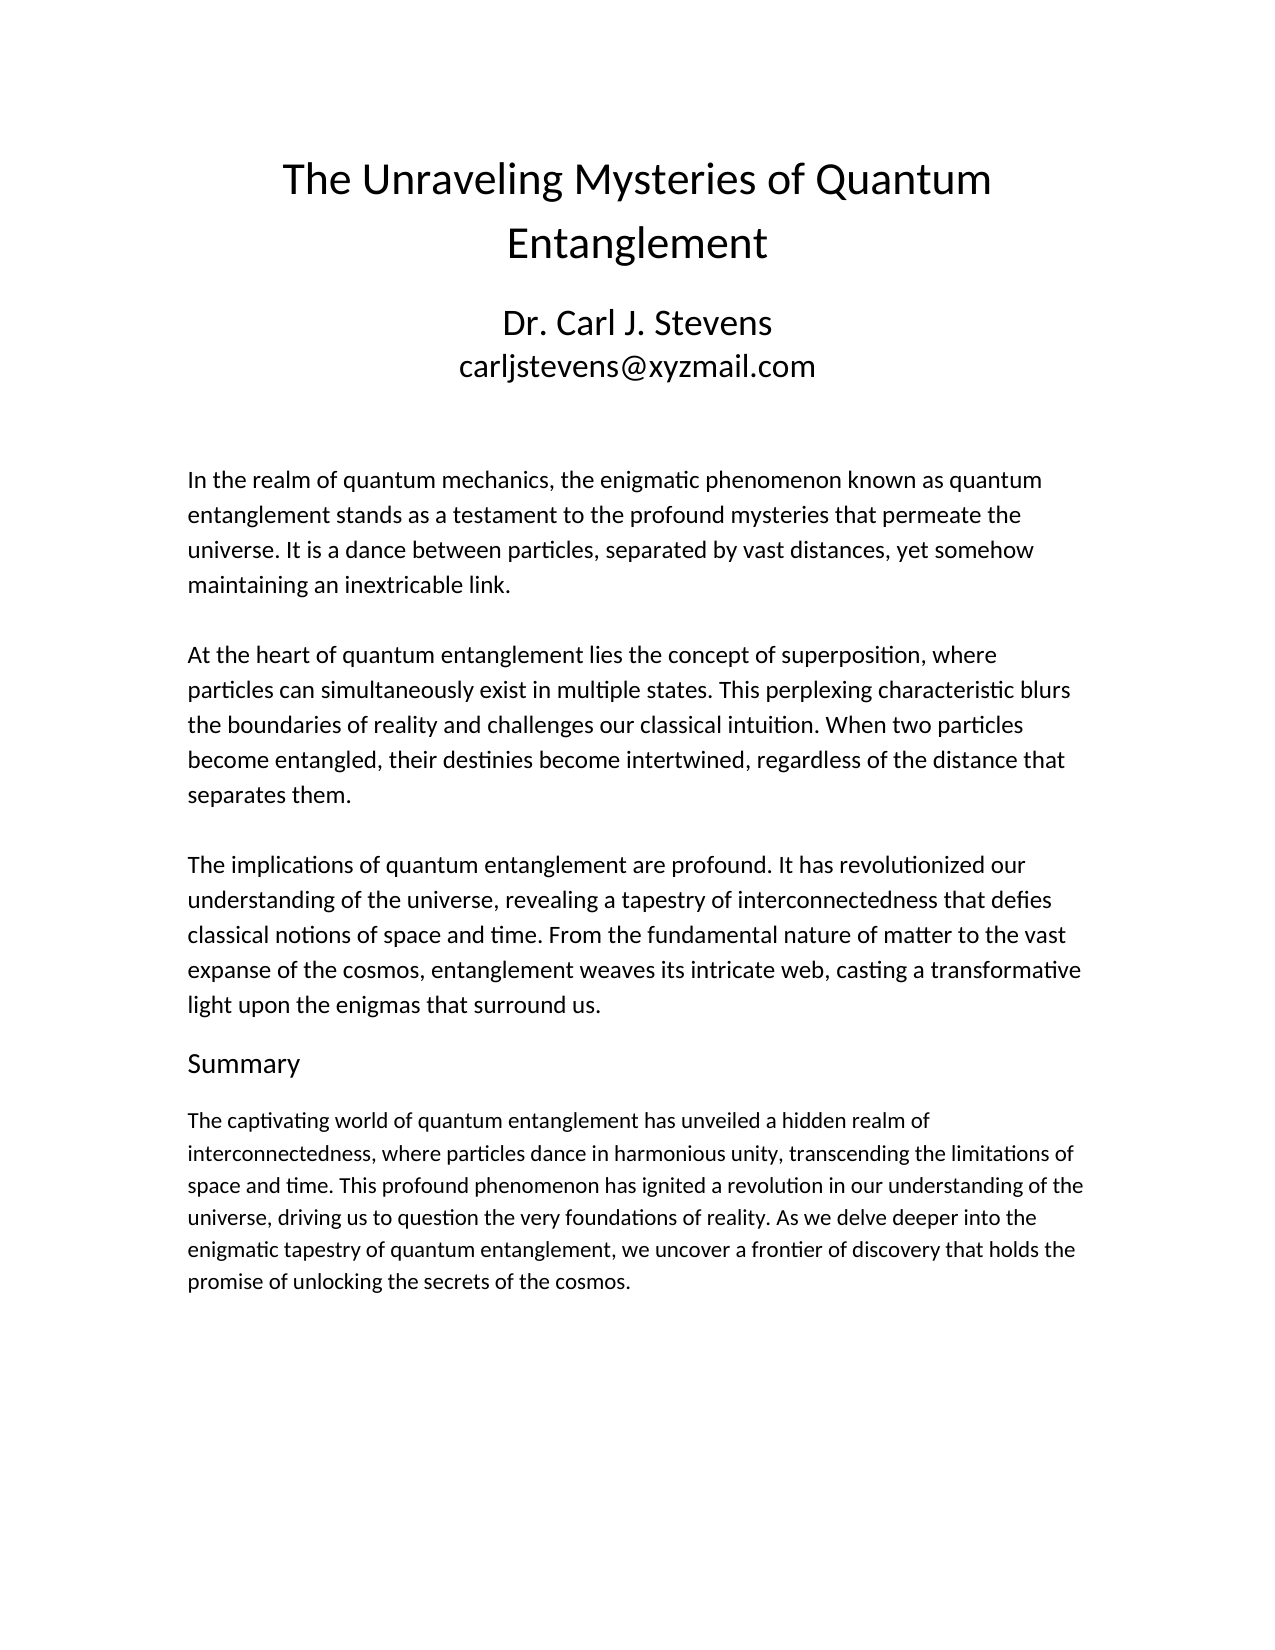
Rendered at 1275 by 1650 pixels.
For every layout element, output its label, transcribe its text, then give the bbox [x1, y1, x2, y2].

text The Unraveling Mysteries of Quantum Entanglement [187, 150, 1087, 270]
text Summary [187, 1045, 1087, 1080]
text carljstevens@xyzmail.com [187, 345, 1087, 386]
text In the realm of quantum mechanics, the enigmatic phenomenon known as quantum entanglement stands as a testament to the profound mysteries that permeate the universe. It is a dance between particles, separated by vast distances, yet somehow maintaining an inextricable link. At the heart of quantum entanglement lies the concept of superposition, where particles can simultaneously exist in multiple states. This perplexing characteristic blurs the boundaries of reality and challenges our classical intuition. When two particles become entangled, their destinies become intertwined, regardless of the distance that separates them. The implications of quantum entanglement are profound. It has revolutionized our understanding of the universe, revealing a tapestry of interconnectedness that defies classical notions of space and time. From the fundamental nature of matter to the vast expanse of the cosmos, entanglement weaves its intricate web, casting a transformative light upon the enigmas that surround us. [187, 464, 1087, 1019]
text Dr. Carl J. Stevens [187, 299, 1087, 345]
text The captivating world of quantum entanglement has unveiled a hidden realm of interconnectedness, where particles dance in harmonious unity, transcending the limitations of space and time. This profound phenomenon has ignited a revolution in our understanding of the universe, driving us to question the very foundations of reality. As we delve deeper into the enigmatic tapestry of quantum entanglement, we uncover a frontier of discovery that holds the promise of unlocking the secrets of the cosmos. [187, 1106, 1087, 1295]
